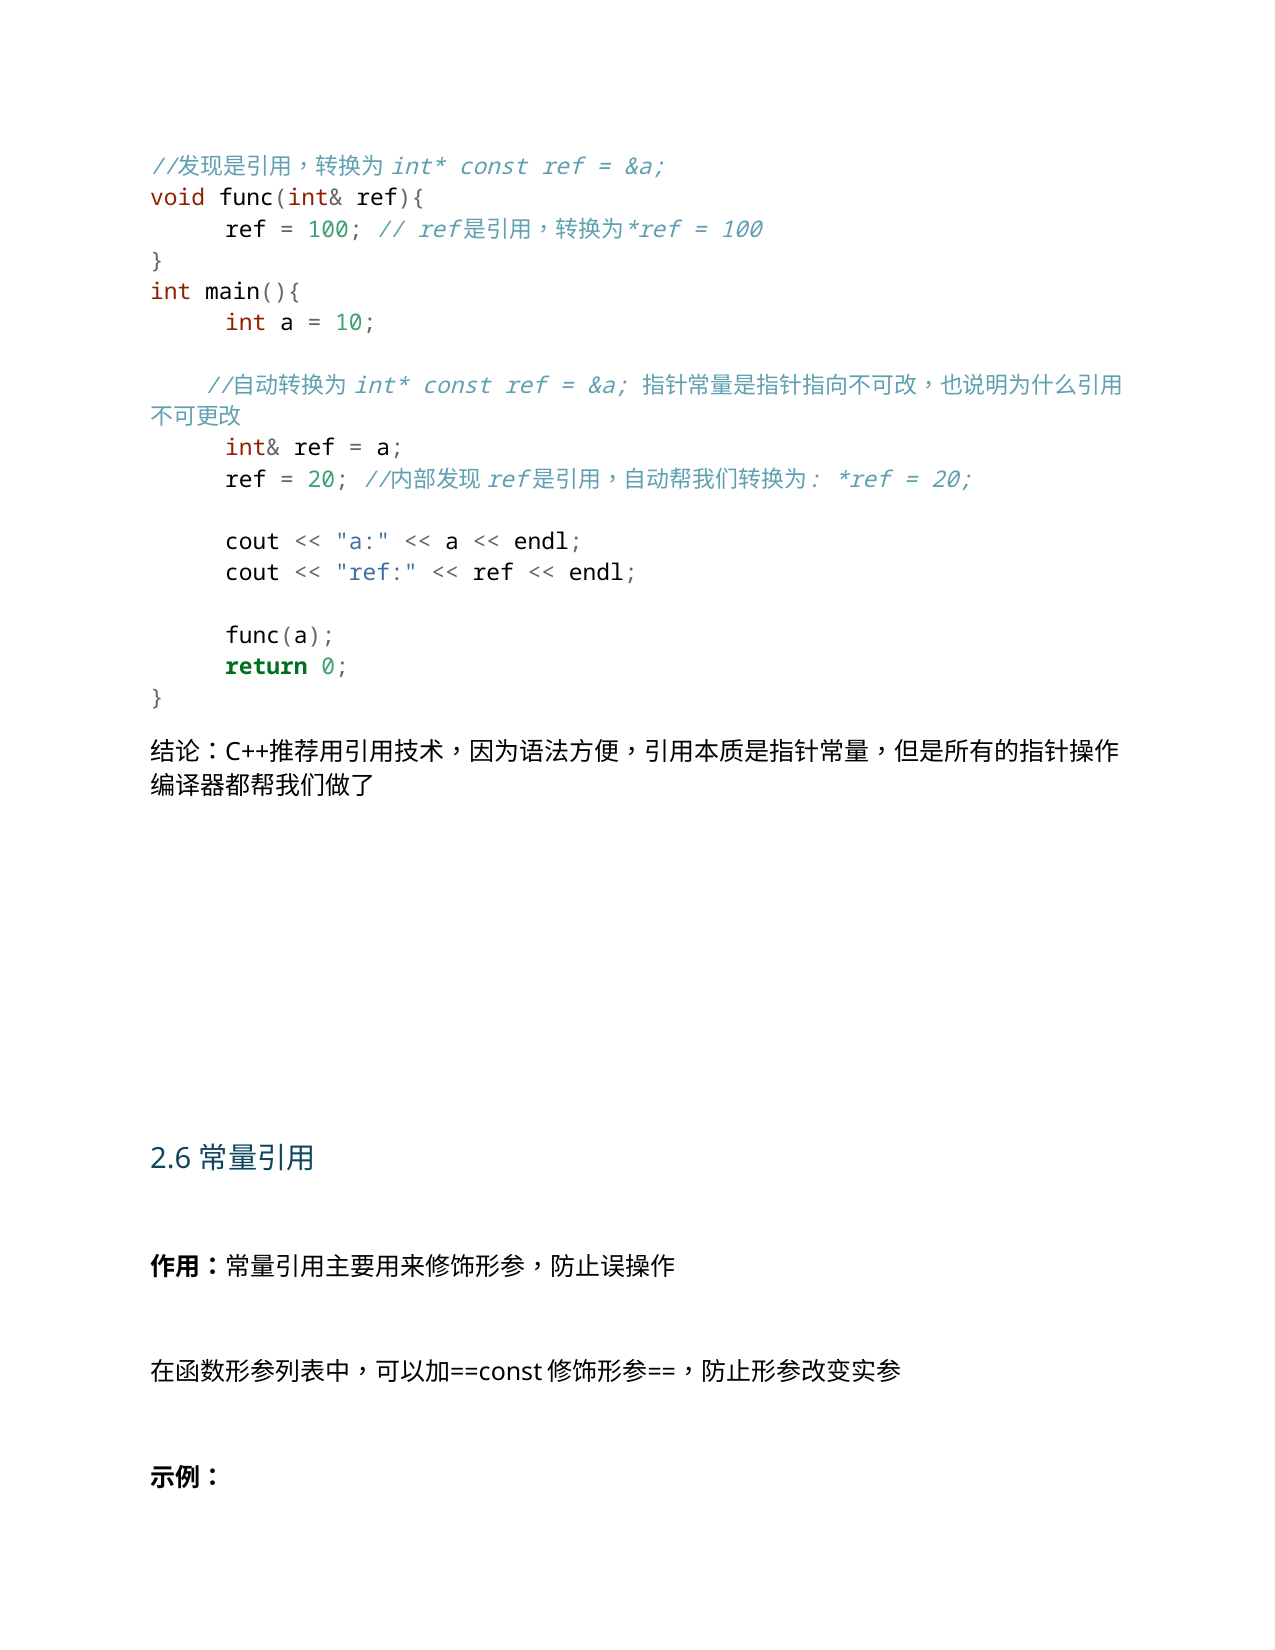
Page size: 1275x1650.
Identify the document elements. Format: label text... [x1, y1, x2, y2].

text 在函数形参列表中，可以加==const修饰形参==，防止形参改变实参 [150, 1354, 1125, 1388]
text 结论：C++推荐用引用技术，因为语法方便，引用本质是指针常量，但是所有的指针操作编译器都帮我们做了 [150, 733, 1125, 801]
text 示例： [150, 1459, 1125, 1494]
text //发现是引用，转换为 int* const ref = &a; void func(int& ref){ ref = 100; // ref是引用，转换为*ref = 100 } int main(){ int a = 10; //自动转换为 int* const ref = &a; 指针常量是指针指向不可改，也说明为什么引用不可更改 int& ref = a; ref = 20; //内部发现ref是引用，自动帮我们转换为: *ref = 20; cout << "a:" << a << endl; cout << "ref:" << ref << endl; func(a); return 0; } [150, 150, 1125, 712]
text 作用：常量引用主要用来修饰形参，防止误操作 [150, 1248, 1125, 1282]
subtitle 2.6 常量引用 [150, 1137, 1125, 1177]
